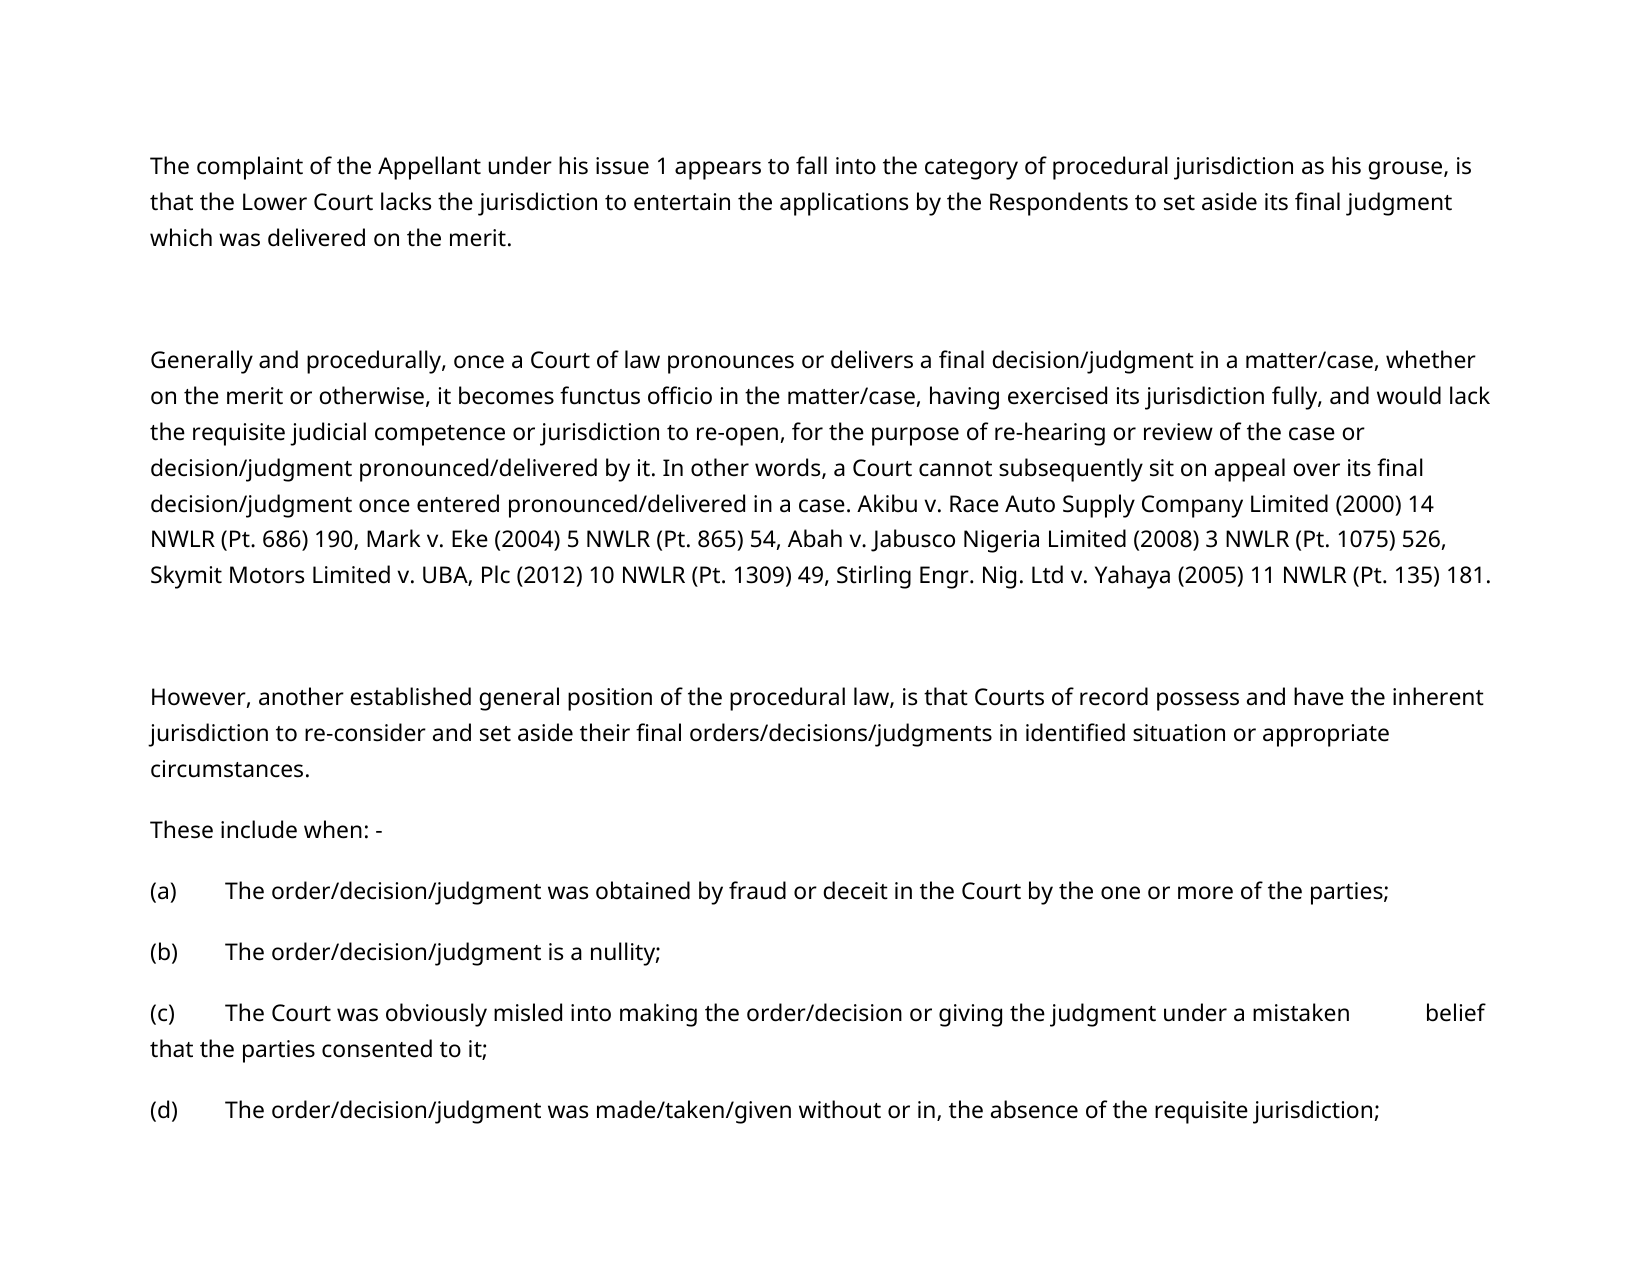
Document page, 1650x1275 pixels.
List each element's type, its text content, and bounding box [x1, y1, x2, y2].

text However, another established general position of the procedural law, is that Courts of record possess and have the inherent jurisdiction to re-consider and set aside their final orders/decisions/judgments in identified situation or appropriate circumstances. [150, 681, 1500, 784]
text The complaint of the Appellant under his issue 1 appears to fall into the category of procedural jurisdiction as his grouse, is that the Lower Court lacks the jurisdiction to entertain the applications by the Respondents to set aside its final judgment which was delivered on the merit. [150, 150, 1500, 253]
text (b) The order/decision/judgment is a nullity; [150, 936, 1500, 967]
text (a) The order/decision/judgment was obtained by fraud or deceit in the Court by the one or more of the parties; [150, 875, 1500, 906]
text These include when: - [150, 814, 1500, 845]
text (d) The order/decision/judgment was made/taken/given without or in, the absence of the requisite jurisdiction; [150, 1094, 1500, 1125]
text (c) The Court was obviously misled into making the order/decision or giving the judgment under a mistaken belief that the parties consented to it; [150, 997, 1500, 1064]
text Generally and procedurally, once a Court of law pronounces or delivers a final decision/judgment in a matter/case, whether on the merit or otherwise, it becomes functus officio in the matter/case, having exercised its jurisdiction fully, and would lack the requisite judicial competence or jurisdiction to re-open, for the purpose of re-hearing or review of the case or decision/judgment pronounced/delivered by it. In other words, a Court cannot subsequently sit on appeal over its final decision/judgment once entered pronounced/delivered in a case. Akibu v. Race Auto Supply Company Limited (2000) 14 NWLR (Pt. 686) 190, Mark v. Eke (2004) 5 NWLR (Pt. 865) 54, Abah v. Jabusco Nigeria Limited (2008) 3 NWLR (Pt. 1075) 526, Skymit Motors Limited v. UBA, Plc (2012) 10 NWLR (Pt. 1309) 49, Stirling Engr. Nig. Ltd v. Yahaya (2005) 11 NWLR (Pt. 135) 181. [150, 344, 1500, 591]
